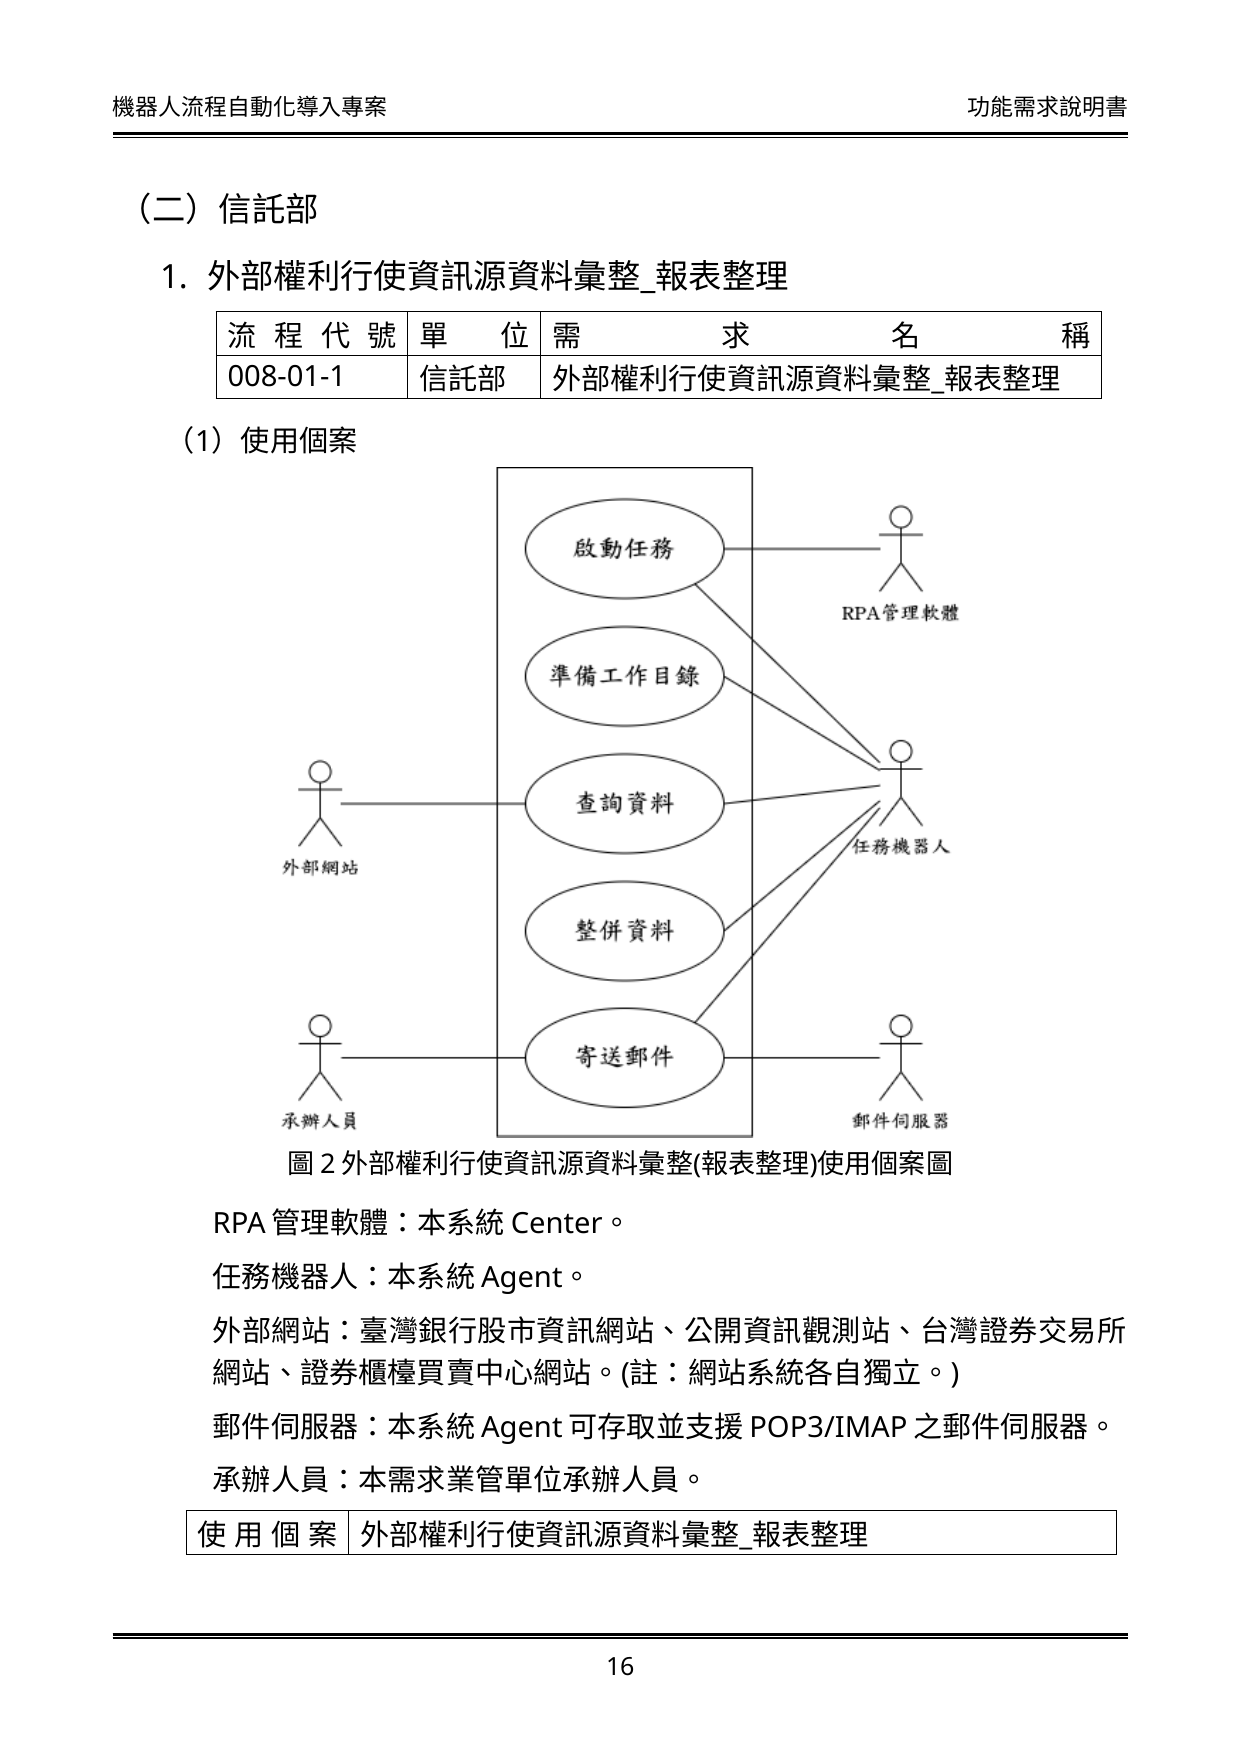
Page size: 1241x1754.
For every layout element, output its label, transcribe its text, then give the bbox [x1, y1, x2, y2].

text 任務機器人：本系統Agent。 [212, 1253, 1128, 1296]
text 郵件伺服器：本系統Agent可存取並支援POP3/IMAP之郵件伺服器。 [212, 1403, 1128, 1446]
table_cell 信託部 [408, 356, 540, 398]
list 外部權利行使資訊源資料彙整_報表整理 [160, 250, 1128, 299]
text 信託部 [118, 183, 1128, 231]
text RPA管理軟體：本系統Center。 [212, 1200, 1128, 1242]
table_cell 外部權利行使資訊源資料彙整_報表整理 [541, 356, 1101, 398]
text 承辦人員：本需求業管單位承辦人員。 [212, 1457, 1128, 1499]
table_header 需求名稱 [541, 312, 1101, 354]
text 外部網站：臺灣銀行股市資訊網站、公開資訊觀測站、台灣證券交易所網站、證券櫃檯買賣中心網站。(註：網站系統各自獨立。) [212, 1307, 1128, 1392]
picture [280, 467, 960, 1138]
table_header 外部權利行使資訊源資料彙整_報表整理 [349, 1511, 1116, 1554]
table_header 單位 [408, 312, 540, 354]
list 使用個案 [166, 418, 1128, 460]
table_header 流程代號 [217, 312, 407, 354]
table_cell 008-01-1 [217, 356, 407, 398]
table_header 使用個案名稱 [187, 1511, 348, 1554]
